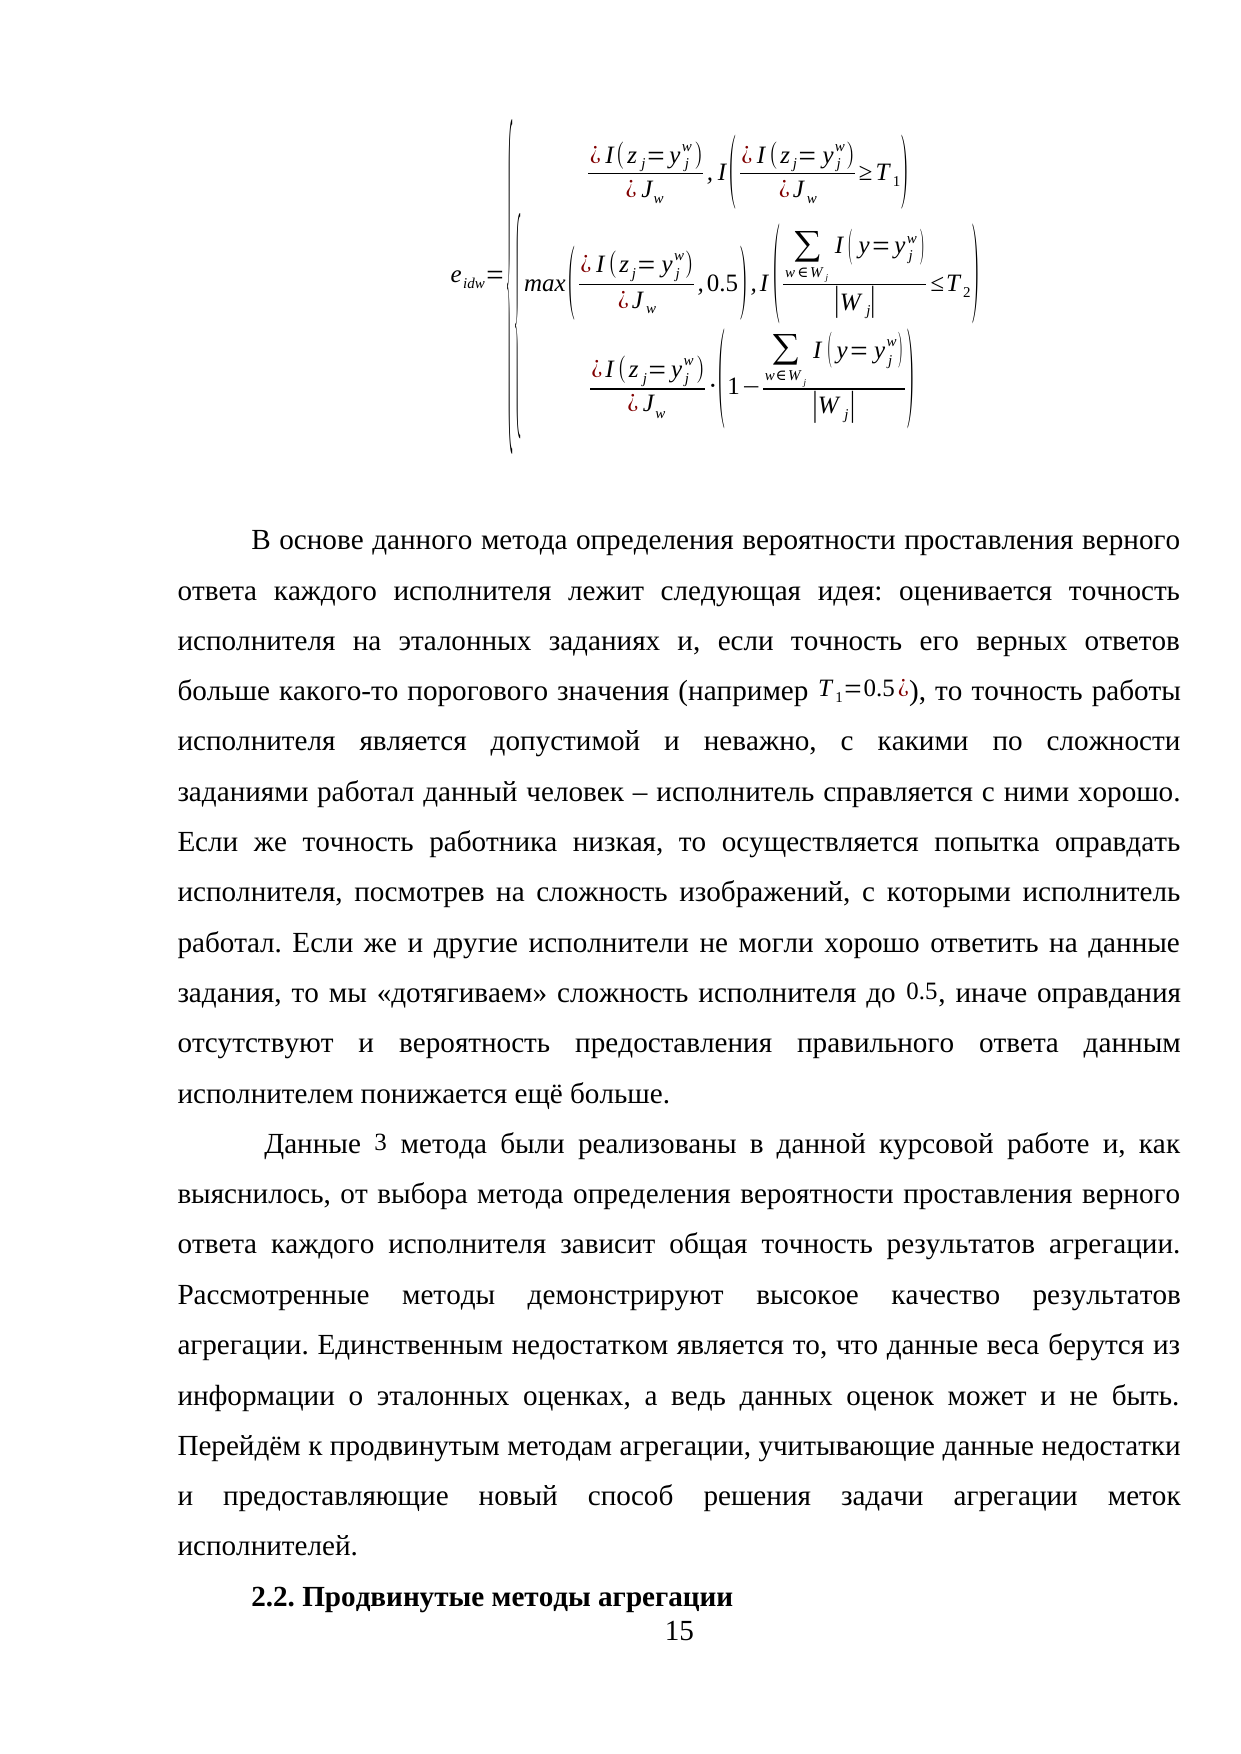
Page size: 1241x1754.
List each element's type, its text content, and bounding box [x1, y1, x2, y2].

list Данные метода были реализованы в данной курсовой работе и, как выяснилось, от выбора метода определения вероятности проставления верного ответа каждого исполнителя зависит общая точность результатов агрегации. Рассмотренные методы демонстрируют высокое качество результатов агрегации. Единственным недостатком является то, что данные веса берутся из информации о эталонных оценках, а ведь данных оценок может и не быть. Перейдём к продвинутым методам агрегации, учитывающие данные недостатки и предоставляющие новый способ решения задачи агрегации меток исполнителей. [177, 1126, 1181, 1562]
list 2.2. Продвинутые методы агрегации [177, 1579, 1181, 1612]
list В основе данного метода определения вероятности проставления верного ответа каждого исполнителя лежит следующая идея: оценивается точность исполнителя на эталонных заданиях и, если точность его верных ответов больше какого-то порогового значения (например ), то точность работы исполнителя является допустимой и неважно, с какими по сложности заданиями работал данный человек – исполнитель справляется с ними хорошо. Если же точность работника низкая, то осуществляется попытка оправдать исполнителя, посмотрев на сложность изображений, с которыми исполнитель работал. Если же и другие исполнители не могли хорошо ответить на данные задания, то мы «дотягиваем» сложность исполнителя до , иначе оправдания отсутствуют и вероятность предоставления правильного ответа данным исполнителем понижается ещё больше. [177, 522, 1181, 1109]
